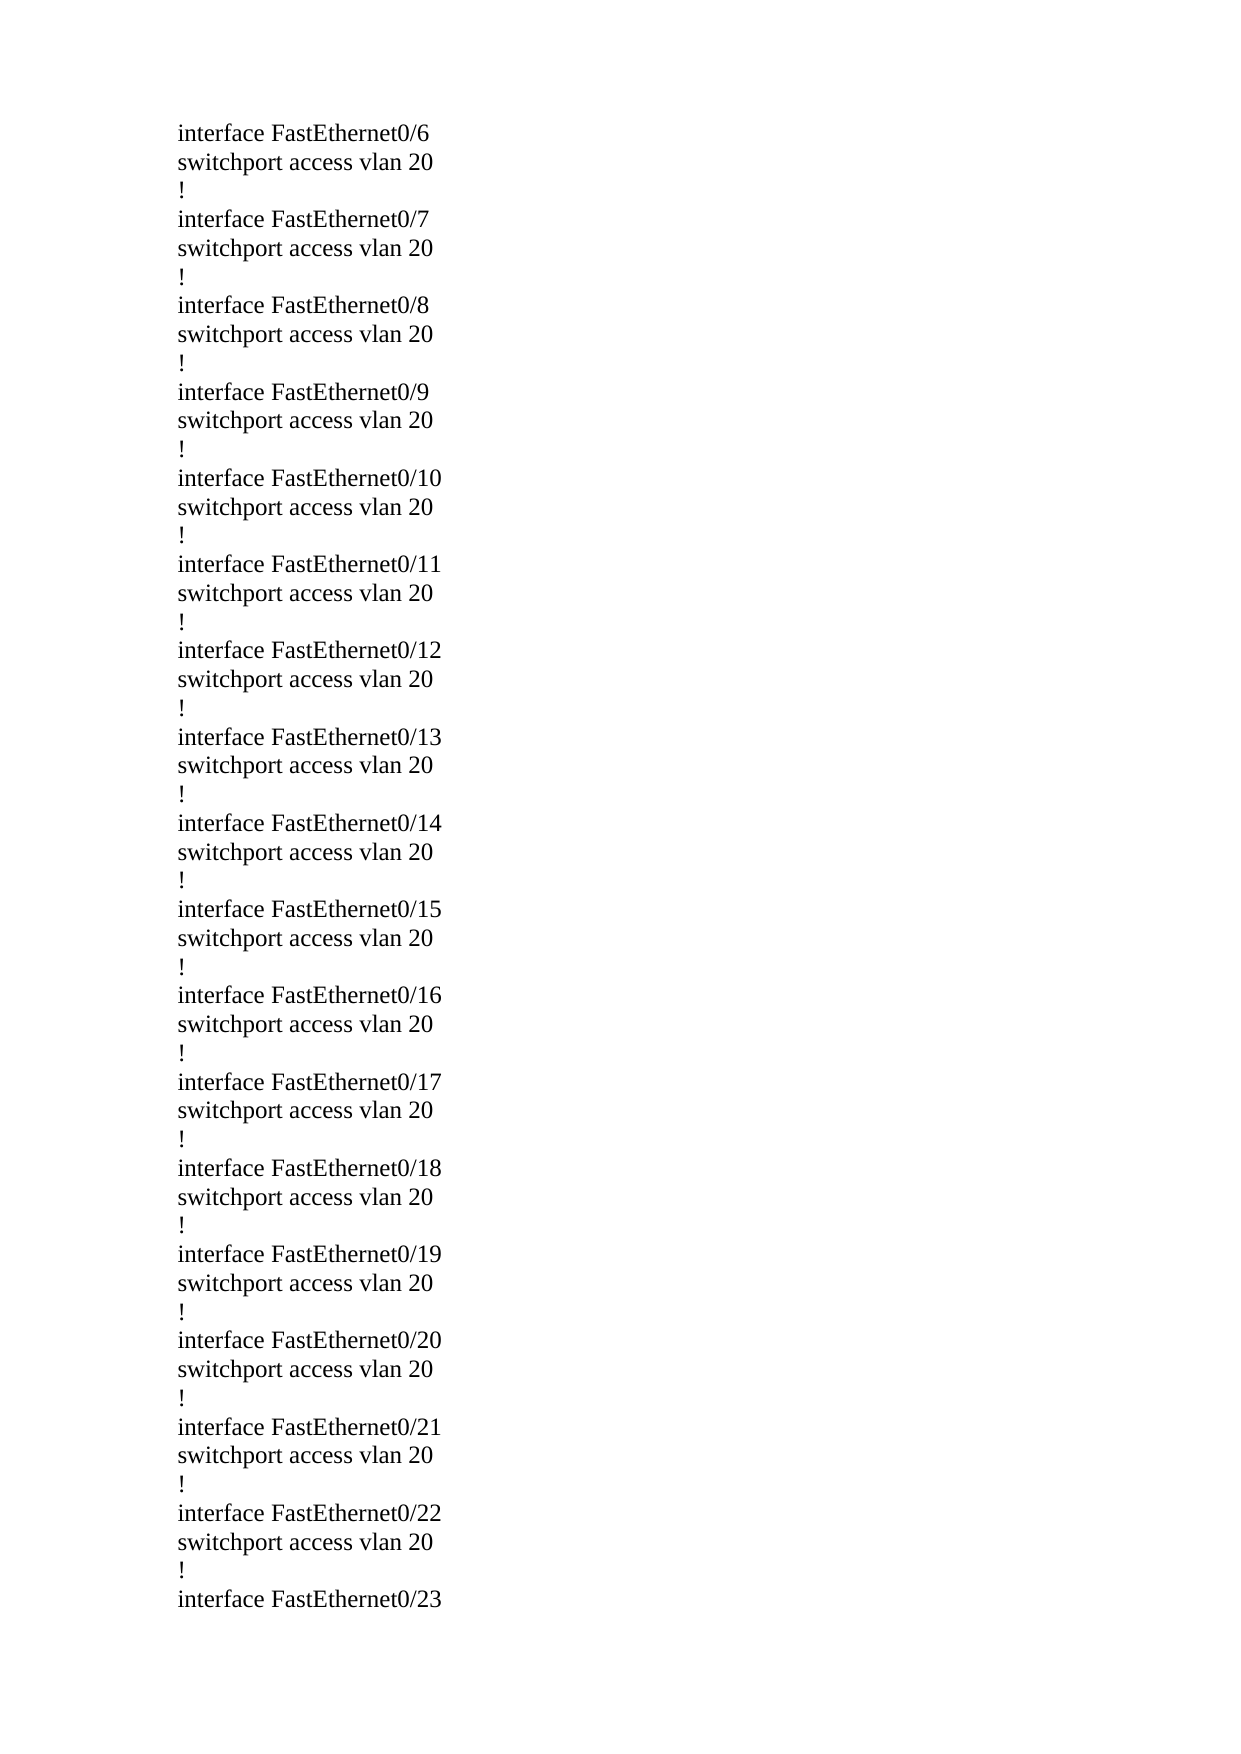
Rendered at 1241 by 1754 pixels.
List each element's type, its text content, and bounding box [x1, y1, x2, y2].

text switchport access vlan 20 [177, 1096, 1152, 1124]
text ! [177, 1211, 1152, 1239]
text ! [177, 262, 1152, 291]
text ! [177, 1038, 1152, 1067]
text ! [177, 607, 1152, 636]
text switchport access vlan 20 [177, 1009, 1152, 1038]
text switchport access vlan 20 [177, 664, 1152, 693]
text interface FastEthernet0/20 [177, 1326, 1152, 1354]
text interface FastEthernet0/22 [177, 1498, 1152, 1527]
text interface FastEthernet0/12 [177, 636, 1152, 664]
text interface FastEthernet0/9 [177, 377, 1152, 406]
text switchport access vlan 20 [177, 578, 1152, 607]
text ! [177, 1297, 1152, 1326]
text switchport access vlan 20 [177, 1354, 1152, 1383]
text switchport access vlan 20 [177, 406, 1152, 434]
text switchport access vlan 20 [177, 233, 1152, 262]
text interface FastEthernet0/18 [177, 1153, 1152, 1182]
text ! [177, 348, 1152, 377]
text ! [177, 866, 1152, 894]
text switchport access vlan 20 [177, 1527, 1152, 1556]
text interface FastEthernet0/11 [177, 549, 1152, 578]
text interface FastEthernet0/8 [177, 291, 1152, 319]
text interface FastEthernet0/14 [177, 808, 1152, 837]
text interface FastEthernet0/13 [177, 722, 1152, 751]
text switchport access vlan 20 [177, 923, 1152, 952]
text interface FastEthernet0/6 [177, 118, 1152, 147]
text interface FastEthernet0/7 [177, 204, 1152, 233]
text switchport access vlan 20 [177, 492, 1152, 521]
text ! [177, 1556, 1152, 1584]
text interface FastEthernet0/17 [177, 1067, 1152, 1096]
text ! [177, 779, 1152, 808]
text ! [177, 521, 1152, 549]
text switchport access vlan 20 [177, 1182, 1152, 1211]
text ! [177, 176, 1152, 204]
text interface FastEthernet0/15 [177, 894, 1152, 923]
text switchport access vlan 20 [177, 751, 1152, 779]
text interface FastEthernet0/10 [177, 463, 1152, 492]
text switchport access vlan 20 [177, 1268, 1152, 1297]
text ! [177, 952, 1152, 981]
text switchport access vlan 20 [177, 837, 1152, 866]
text ! [177, 434, 1152, 463]
text ! [177, 1124, 1152, 1153]
text switchport access vlan 20 [177, 147, 1152, 176]
text interface FastEthernet0/21 [177, 1412, 1152, 1441]
text interface FastEthernet0/16 [177, 981, 1152, 1009]
text ! [177, 693, 1152, 722]
text interface FastEthernet0/23 [177, 1584, 1152, 1613]
text ! [177, 1383, 1152, 1412]
text switchport access vlan 20 [177, 319, 1152, 348]
text interface FastEthernet0/19 [177, 1239, 1152, 1268]
text ! [177, 1469, 1152, 1498]
text switchport access vlan 20 [177, 1441, 1152, 1469]
